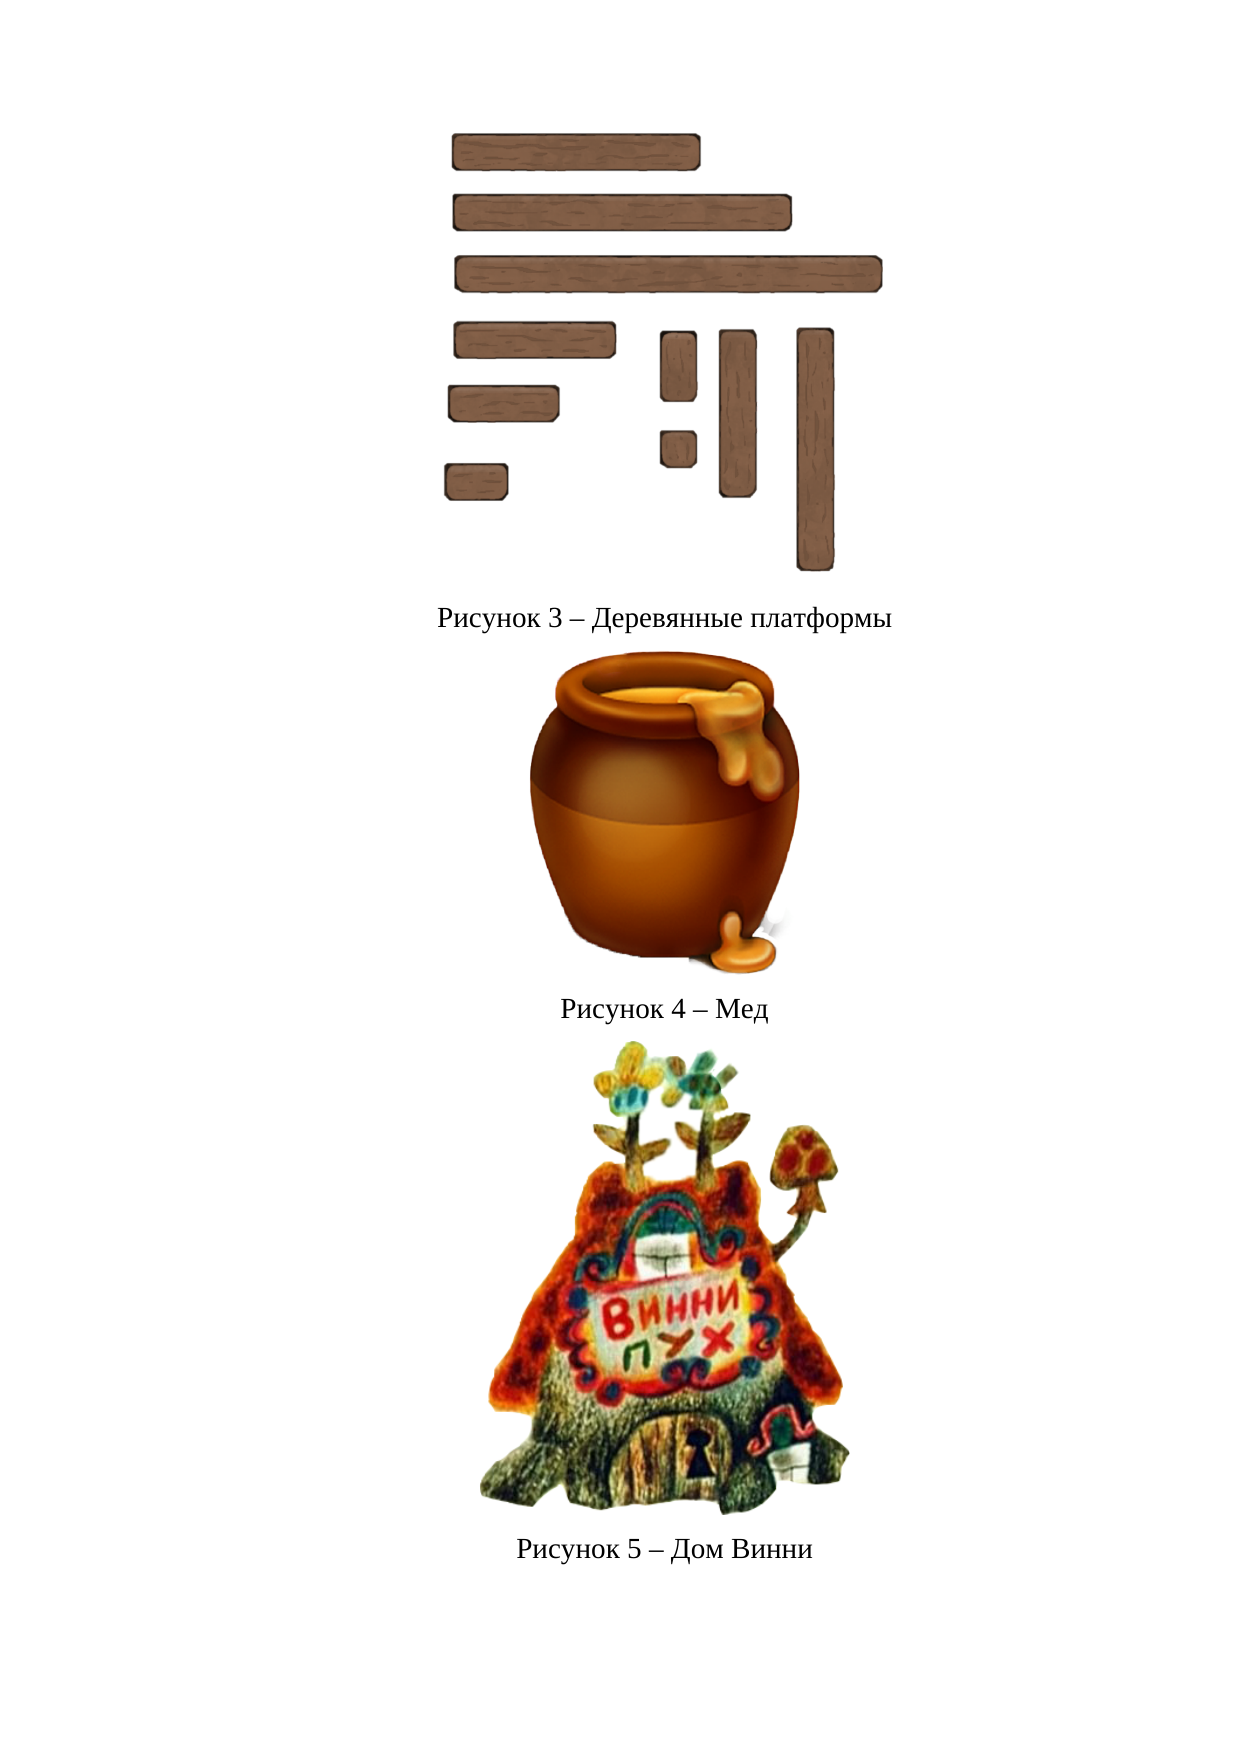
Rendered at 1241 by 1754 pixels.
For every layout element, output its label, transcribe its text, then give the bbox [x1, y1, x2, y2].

picture [529, 650, 800, 975]
picture [479, 1041, 850, 1515]
text Рисунок 3 – Деревянные платформы [177, 601, 1152, 634]
picture [431, 118, 898, 584]
text Рисунок 4 – Мед [177, 991, 1152, 1025]
text Рисунок 5 – Дом Винни [177, 1531, 1152, 1565]
